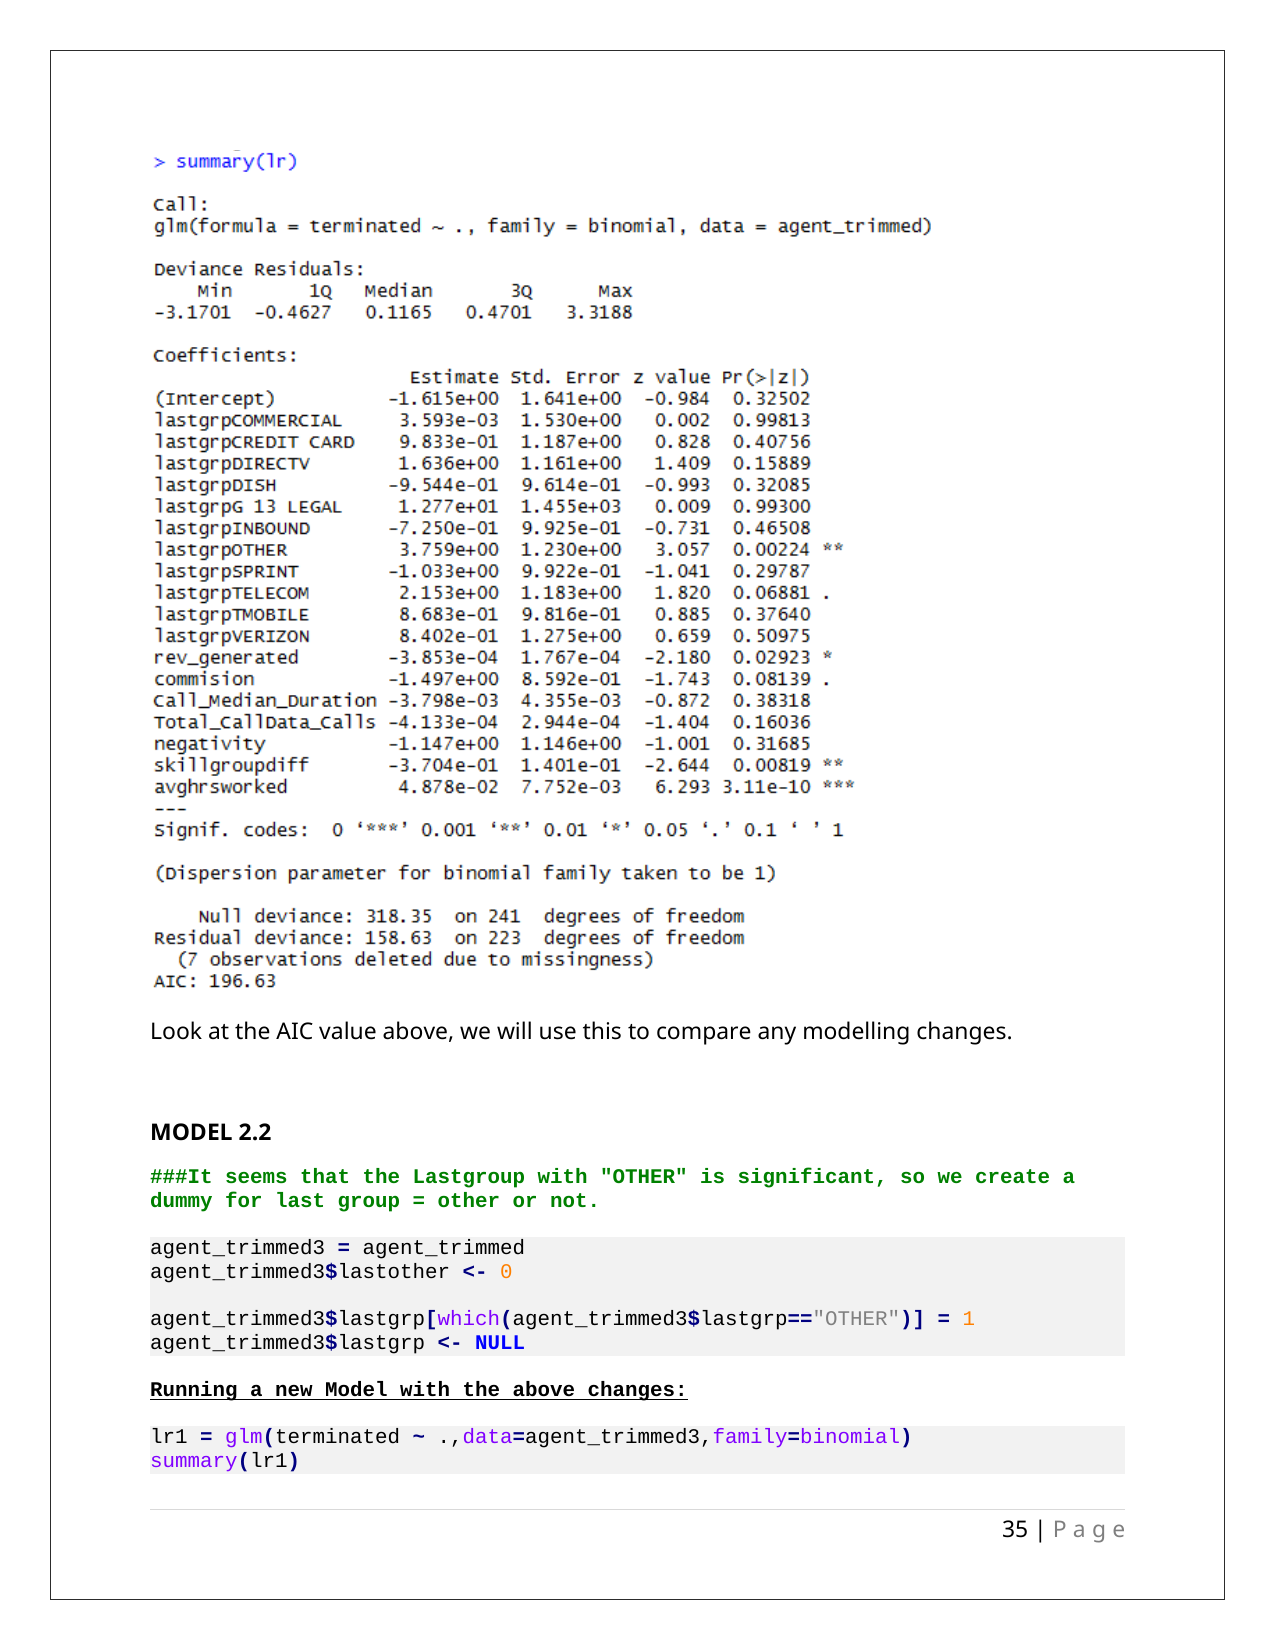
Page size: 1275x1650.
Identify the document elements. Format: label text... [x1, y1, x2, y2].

text Look at the AIC value above, we will use this to compare any modelling changes. [150, 1015, 1125, 1046]
text agent_trimmed3$lastgrp <- NULL [150, 1332, 1125, 1356]
text agent_trimmed3$lastgrp[which(agent_trimmed3$lastgrp=="OTHER")] = 1 [150, 1308, 1125, 1332]
text ###It seems that the Lastgroup with "OTHER" is significant, so we create a dummy for last group = other or not. [150, 1166, 1125, 1214]
text lr1 = glm(terminated ~ .,data=agent_trimmed3,family=binomial) [150, 1426, 1125, 1450]
text agent_trimmed3 = agent_trimmed [150, 1237, 1125, 1261]
text summary(lr1) [150, 1450, 1125, 1474]
text agent_trimmed3$lastother <- 0 [150, 1261, 1125, 1284]
picture [150, 150, 935, 996]
text Running a new Model with the above changes: [150, 1379, 1125, 1403]
text MODEL 2.2 [150, 1116, 1125, 1147]
